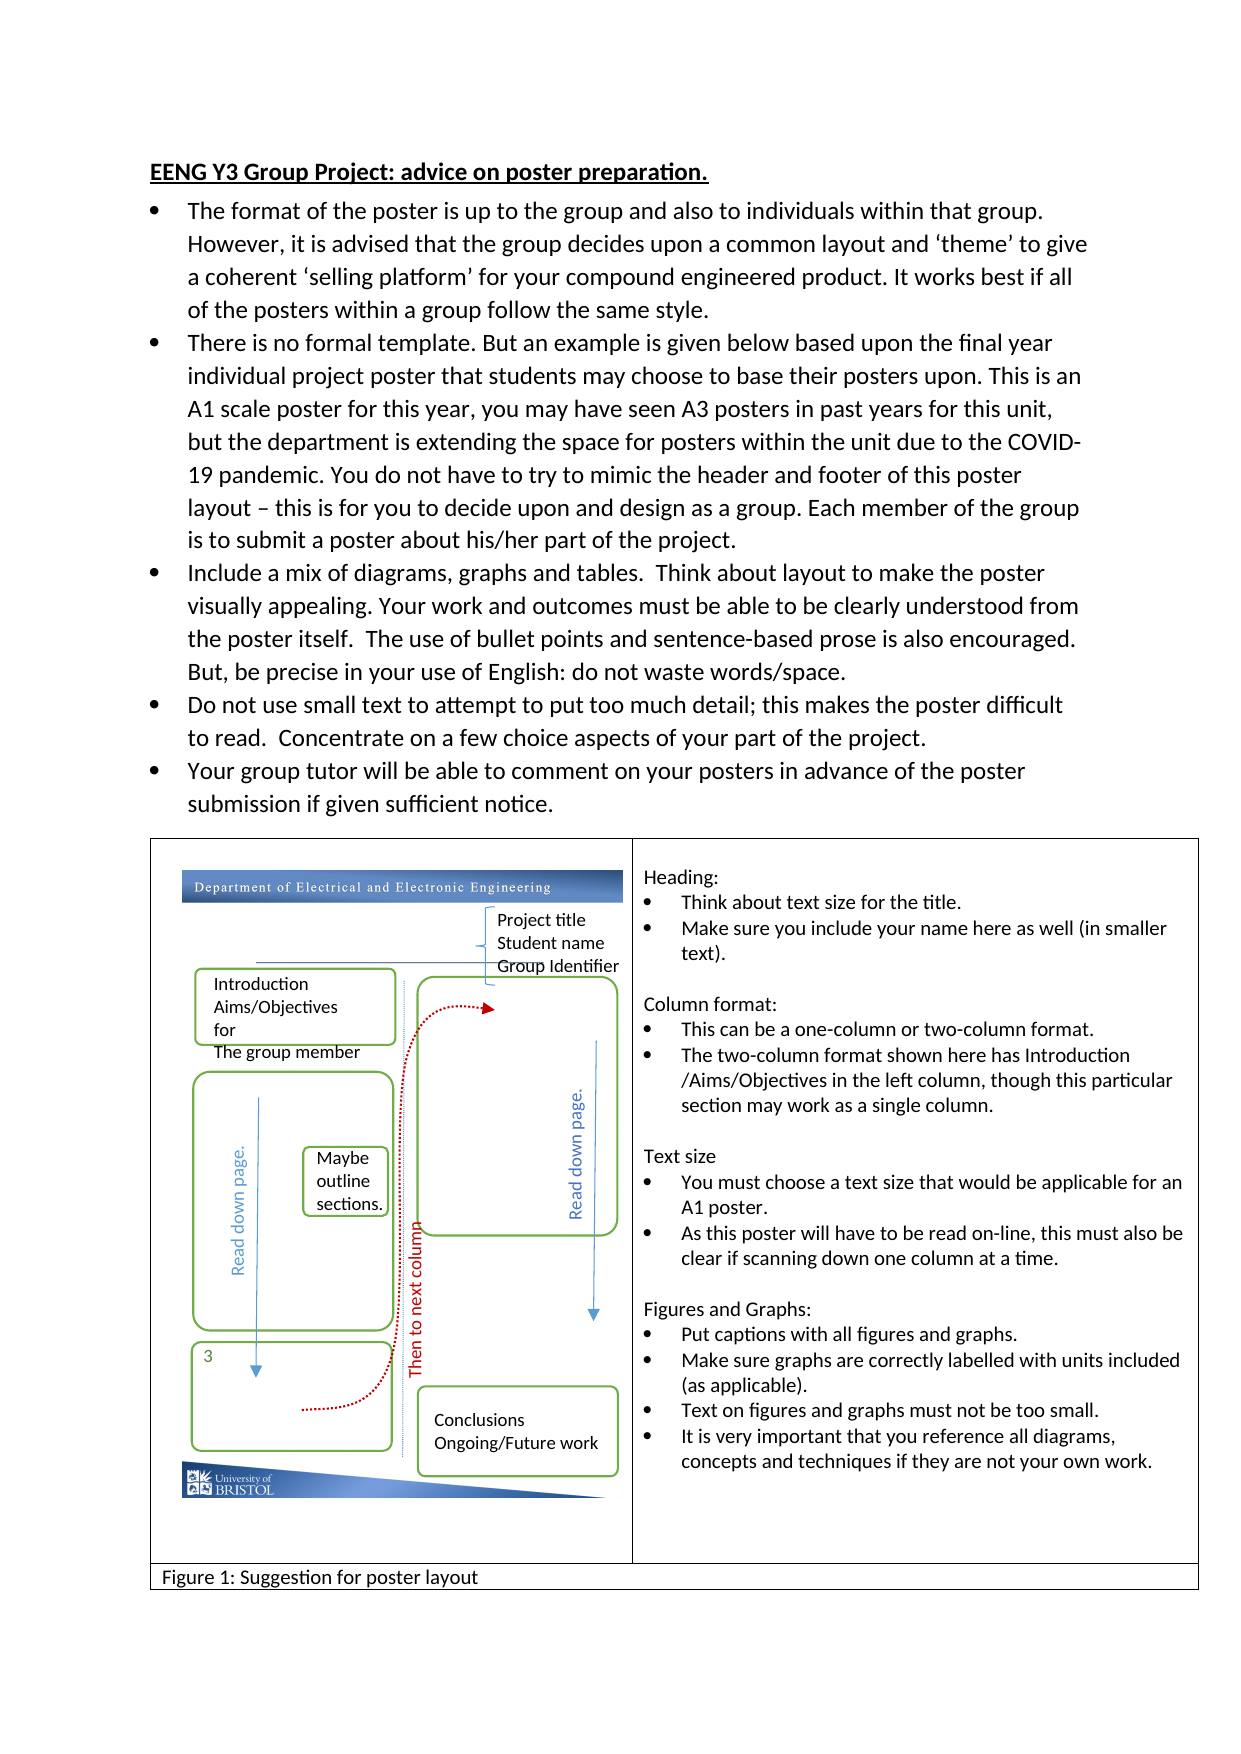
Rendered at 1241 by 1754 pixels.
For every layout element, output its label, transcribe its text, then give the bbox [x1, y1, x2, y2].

table_header [151, 839, 632, 1563]
subtitle EENG Y3 Group Project: advice on poster preparation. [150, 156, 1090, 187]
table_header Heading: Think about text size for the title. Make sure you include your name here as well (in smaller text). Column format: This can be a one-column or two-column format. The two-column format shown here has Introduction /Aims/Objectives in the left column, though this particular section may work as a single column. Text size You must choose a text size that would be applicable for an A1 poster. As this poster will have to be read on-line, this must also be clear if scanning down one column at a time. Figures and Graphs: Put captions with all figures and graphs. Make sure graphs are correctly labelled with units included (as applicable). Text on figures and graphs must not be too small. It is very important that you reference all diagrams, concepts and techniques if they are not your own work. [633, 839, 1198, 1563]
list Do not use small text to attempt to put too much detail; this makes the poster difficult to read. Concentrate on a few choice aspects of your part of the project. [150, 689, 1090, 753]
list The format of the poster is up to the group and also to individuals within that group. However, it is advised that the group decides upon a common layout and ‘theme’ to give a coherent ‘selling platform’ for your compound engineered product. It works best if all of the posters within a group follow the same style. [150, 195, 1090, 325]
list There is no formal template. But an example is given below based upon the final year individual project poster that students may choose to base their posters upon. This is an A1 scale poster for this year, you may have seen A3 posters in past years for this unit, but the department is extending the space for posters within the unit due to the COVID-19 pandemic. You do not have to try to mimic the header and footer of this poster layout – this is for you to decide upon and design as a group. Each member of the group is to submit a poster about his/her part of the project. [150, 327, 1090, 555]
list Your group tutor will be able to comment on your posters in advance of the poster submission if given sufficient notice. [150, 755, 1090, 818]
list Include a mix of diagrams, graphs and tables. Think about layout to make the poster visually appealing. Your work and outcomes must be able to be clearly understood from the poster itself. The use of bullet points and sentence-based prose is also encouraged. But, be precise in your use of English: do not waste words/space. [150, 557, 1090, 687]
table_cell Figure 1: Suggestion for poster layout [151, 1564, 1198, 1589]
